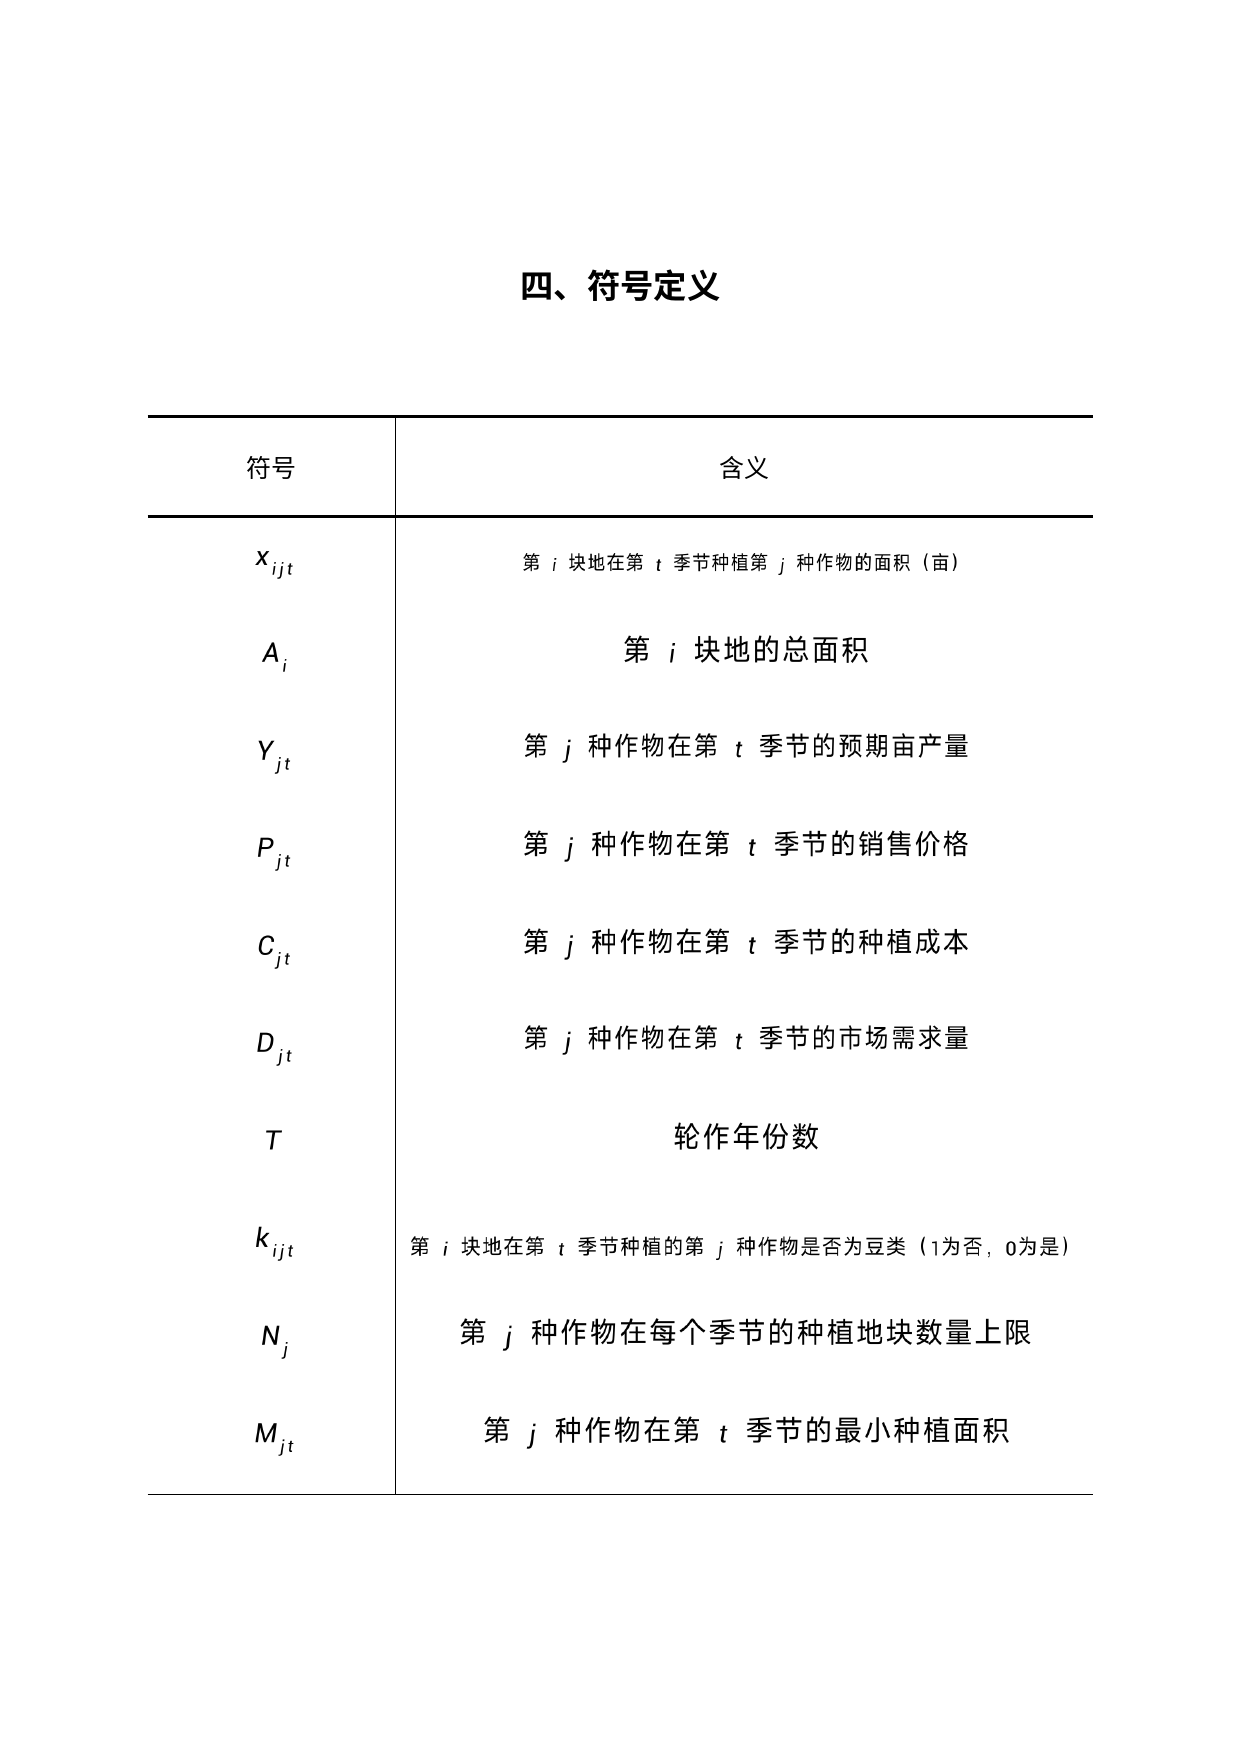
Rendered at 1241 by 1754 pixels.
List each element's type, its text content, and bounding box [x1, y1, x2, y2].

table_cell [148, 616, 395, 713]
picture [454, 1314, 1033, 1352]
table_header 符号 [148, 418, 395, 515]
table_cell [396, 1103, 1092, 1201]
table_header 含义 [396, 418, 1092, 515]
picture [248, 1217, 294, 1261]
table_cell [396, 1006, 1092, 1103]
table_cell [396, 1298, 1092, 1396]
picture [406, 1233, 1081, 1261]
picture [519, 550, 969, 576]
table_cell [148, 1201, 395, 1298]
table_cell [396, 713, 1092, 811]
picture [618, 632, 870, 670]
table_cell [396, 616, 1092, 713]
picture [260, 1119, 283, 1157]
picture [668, 1119, 820, 1156]
picture [255, 632, 288, 676]
table_cell [396, 1396, 1092, 1494]
table_cell [148, 811, 395, 908]
table_cell [396, 811, 1092, 908]
table_cell [396, 908, 1092, 1006]
picture [251, 827, 292, 871]
table_cell [148, 1298, 395, 1396]
table_cell [148, 1103, 395, 1201]
picture [518, 924, 969, 961]
table_cell [148, 518, 395, 616]
picture [519, 1022, 969, 1056]
table_cell [148, 908, 395, 1006]
table_cell [148, 1006, 395, 1103]
table_cell [396, 1201, 1092, 1298]
picture [248, 1412, 295, 1456]
table_cell [148, 1396, 395, 1494]
picture [478, 1412, 1010, 1450]
picture [251, 729, 291, 774]
picture [254, 1314, 289, 1359]
picture [519, 729, 969, 764]
picture [518, 827, 969, 863]
table_cell [148, 713, 395, 811]
title 四、符号定义 [148, 252, 1092, 317]
picture [250, 1022, 293, 1066]
table_cell [396, 518, 1092, 616]
picture [248, 534, 294, 579]
picture [251, 924, 291, 969]
